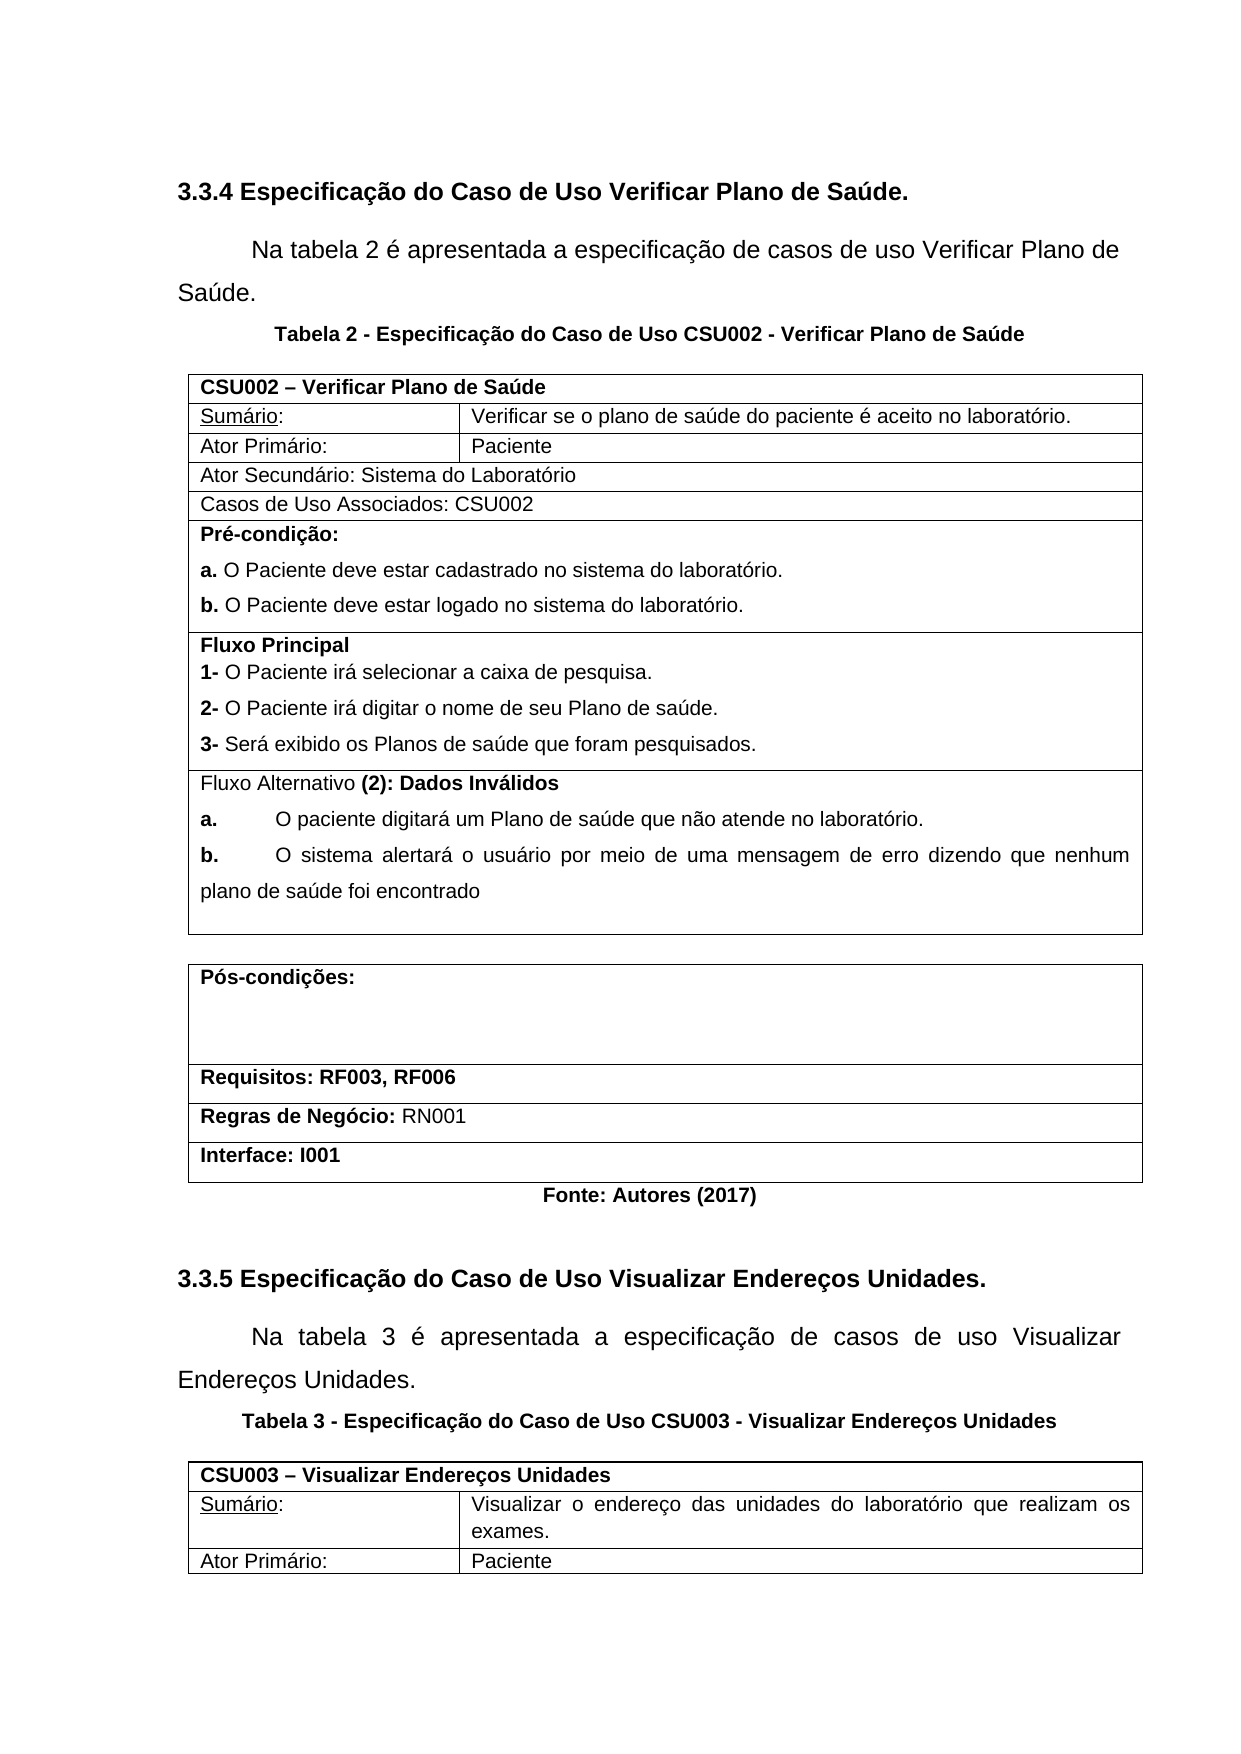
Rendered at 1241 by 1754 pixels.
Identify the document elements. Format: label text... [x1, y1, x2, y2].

table_cell Ator Primário: [189, 434, 459, 462]
text Tabela 3 - Especificação do Caso de Uso CSU003 - Visualizar Endereços Unidades [177, 1409, 1122, 1433]
table_cell Fluxo Principal 1- O Paciente irá selecionar a caixa de pesquisa. 2- O Paciente irá digitar o nome de seu Plano de saúde. 3- Será exibido os Planos de saúde que foram pesquisados. [189, 633, 1142, 770]
text Tabela 2 - Especificação do Caso de Uso CSU002 - Verificar Plano de Saúde [177, 321, 1122, 345]
table_cell Verificar se o plano de saúde do paciente é aceito no laboratório. [460, 404, 1142, 433]
table_cell Pré-condição: a. O Paciente deve estar cadastrado no sistema do laboratório. b. O Paciente deve estar logado no sistema do laboratório. [189, 521, 1142, 632]
table_header CSU002 – Verificar Plano de Saúde [189, 375, 1142, 403]
table_cell Visualizar o endereço das unidades do laboratório que realizam os exames. [460, 1492, 1142, 1547]
table_cell Paciente [460, 434, 1142, 462]
table_cell Casos de Uso Associados: CSU002 [189, 492, 1142, 520]
table_header Pós-condições: [189, 965, 1142, 1064]
table_cell Paciente [460, 1549, 1142, 1572]
text 3.3.5 Especificação do Caso de Uso Visualizar Endereços Unidades. [177, 1264, 1122, 1293]
text Na tabela 2 é apresentada a especificação de casos de uso Verificar Plano de Saúde. [177, 235, 1122, 307]
table_cell Sumário: [189, 1492, 459, 1547]
table_cell Sumário: [189, 404, 459, 433]
table_cell Fluxo Alternativo (2): Dados Inválidos O paciente digitará um Plano de saúde que não atende no laboratório. O sistema alertará o usuário por meio de uma mensagem de erro dizendo que nenhum plano de saúde foi encontrado [189, 771, 1142, 934]
table_cell Ator Primário: [189, 1549, 459, 1572]
table_cell Ator Secundário: Sistema do Laboratório [189, 463, 1142, 491]
table_cell Interface: I001 [189, 1143, 1142, 1182]
table_cell Regras de Negócio: RN001 [189, 1104, 1142, 1142]
text Na tabela 3 é apresentada a especificação de casos de uso Visualizar Endereços Unidades. [177, 1322, 1122, 1394]
table_cell Requisitos: RF003, RF006 [189, 1065, 1142, 1103]
text 3.3.4 Especificação do Caso de Uso Verificar Plano de Saúde. [177, 177, 1122, 206]
text Fonte: Autores (2017) [177, 1183, 1122, 1207]
table_header CSU003 – Visualizar Endereços Unidades [189, 1463, 1142, 1491]
